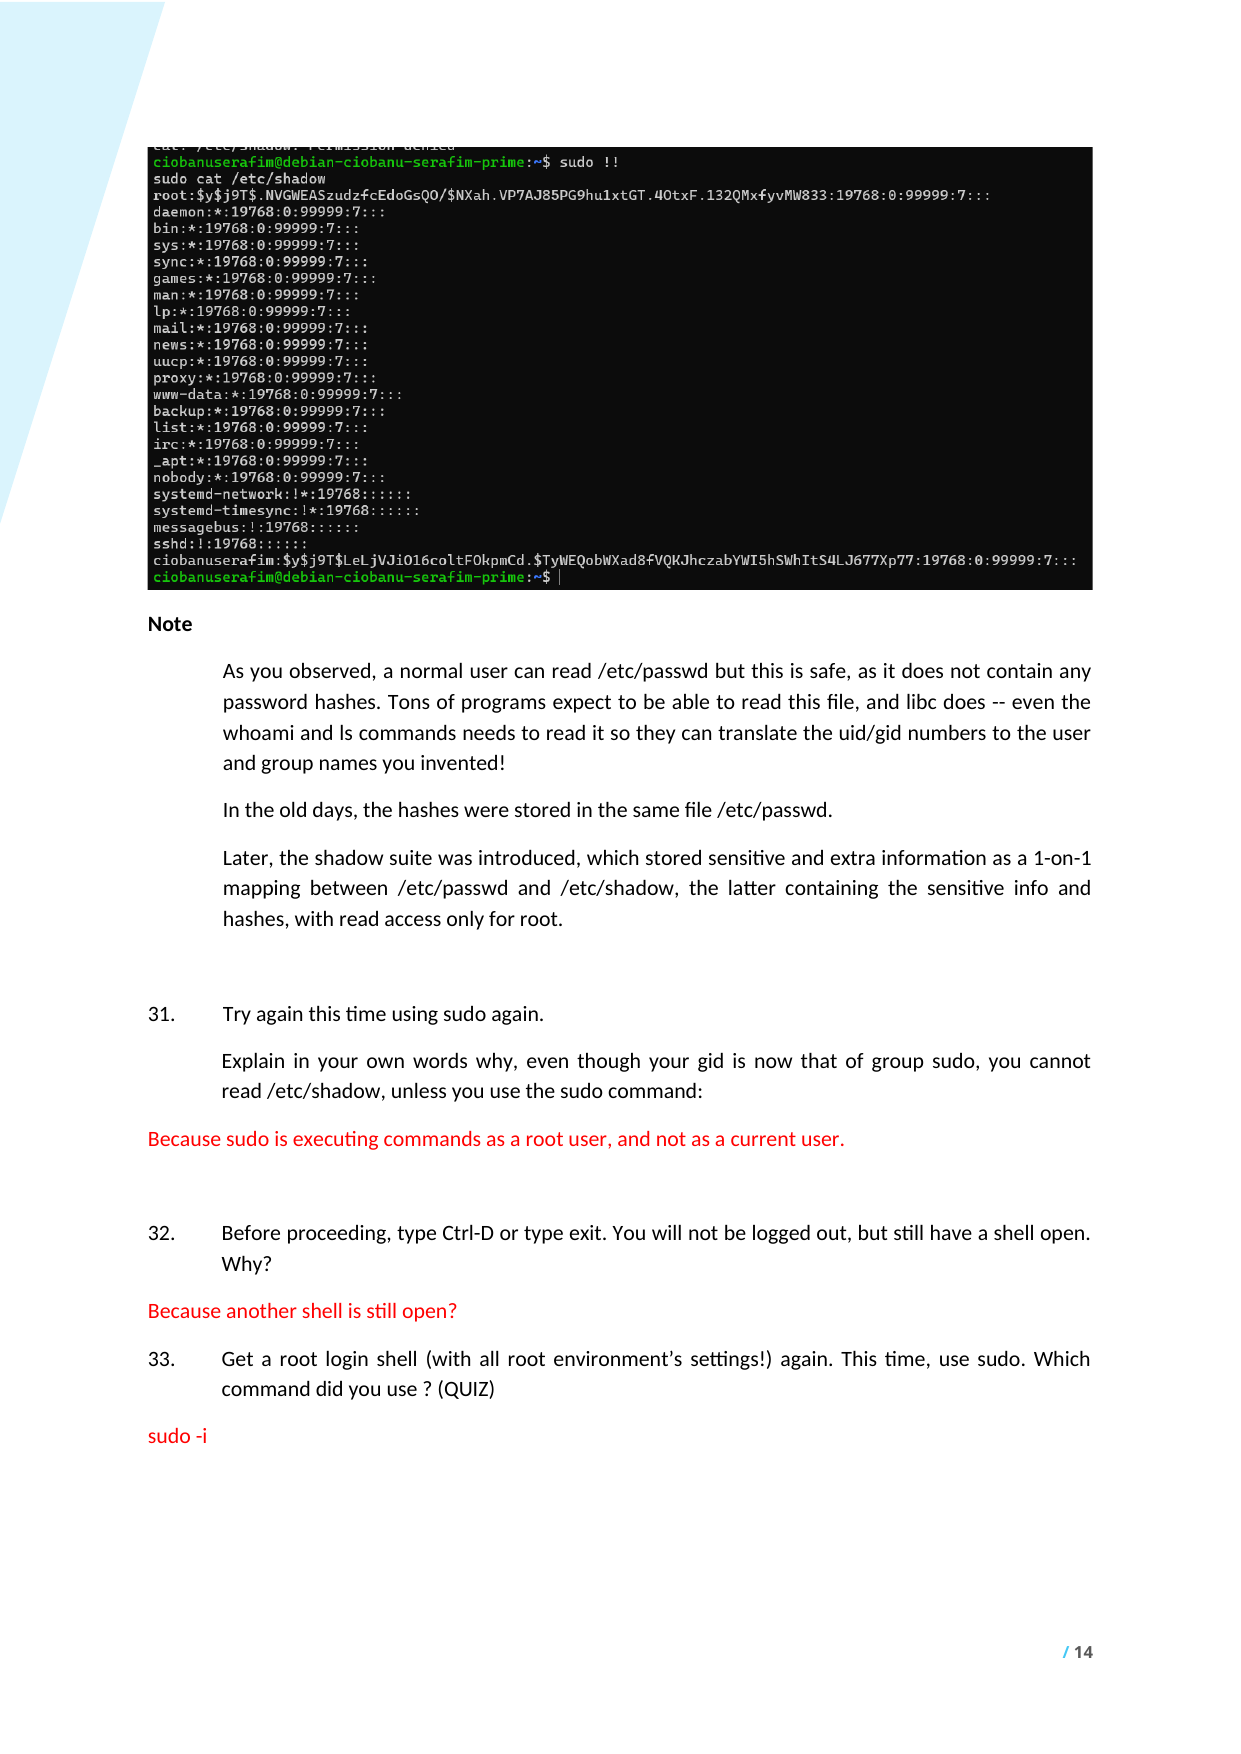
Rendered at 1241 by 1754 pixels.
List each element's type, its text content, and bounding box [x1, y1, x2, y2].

text 33. Get a root login shell (with all root environment’s settings!) again. This time, use sudo. Which command did you use ? (QUIZ) [148, 1345, 1093, 1402]
text sudo -i [148, 1423, 1093, 1449]
text Explain in your own words why, even though your gid is now that of group sudo, you cannot read /etc/shadow, unless you use the sudo command: [221, 1047, 1093, 1104]
text Later, the shadow suite was introduced, which stored sensitive and extra information as a 1-on-1 mapping between /etc/passwd and /etc/shadow, the latter containing the sensitive info and hashes, with read access only for root. [223, 844, 1093, 932]
text Because sudo is executing commands as a root user, and not as a current user. [148, 1125, 1093, 1152]
text 31. Try again this time using sudo again. [148, 1000, 1093, 1026]
text Because another shell is still open? [148, 1297, 1093, 1324]
picture [147, 147, 1093, 590]
text As you observed, a normal user can read /etc/passwd but this is safe, as it does not contain any password hashes. Tons of programs expect to be able to read this file, and libc does -- even the whoami and ls commands needs to read it so they can translate the uid/gid numbers to the user and group names you invented! [223, 657, 1093, 776]
text In the old days, the hashes were stored in the same file /etc/passwd. [148, 797, 1093, 823]
text Note [148, 610, 1093, 637]
text 32. Before proceeding, type Ctrl-D or type exit. You will not be logged out, but still have a shell open. Why? [148, 1219, 1093, 1277]
